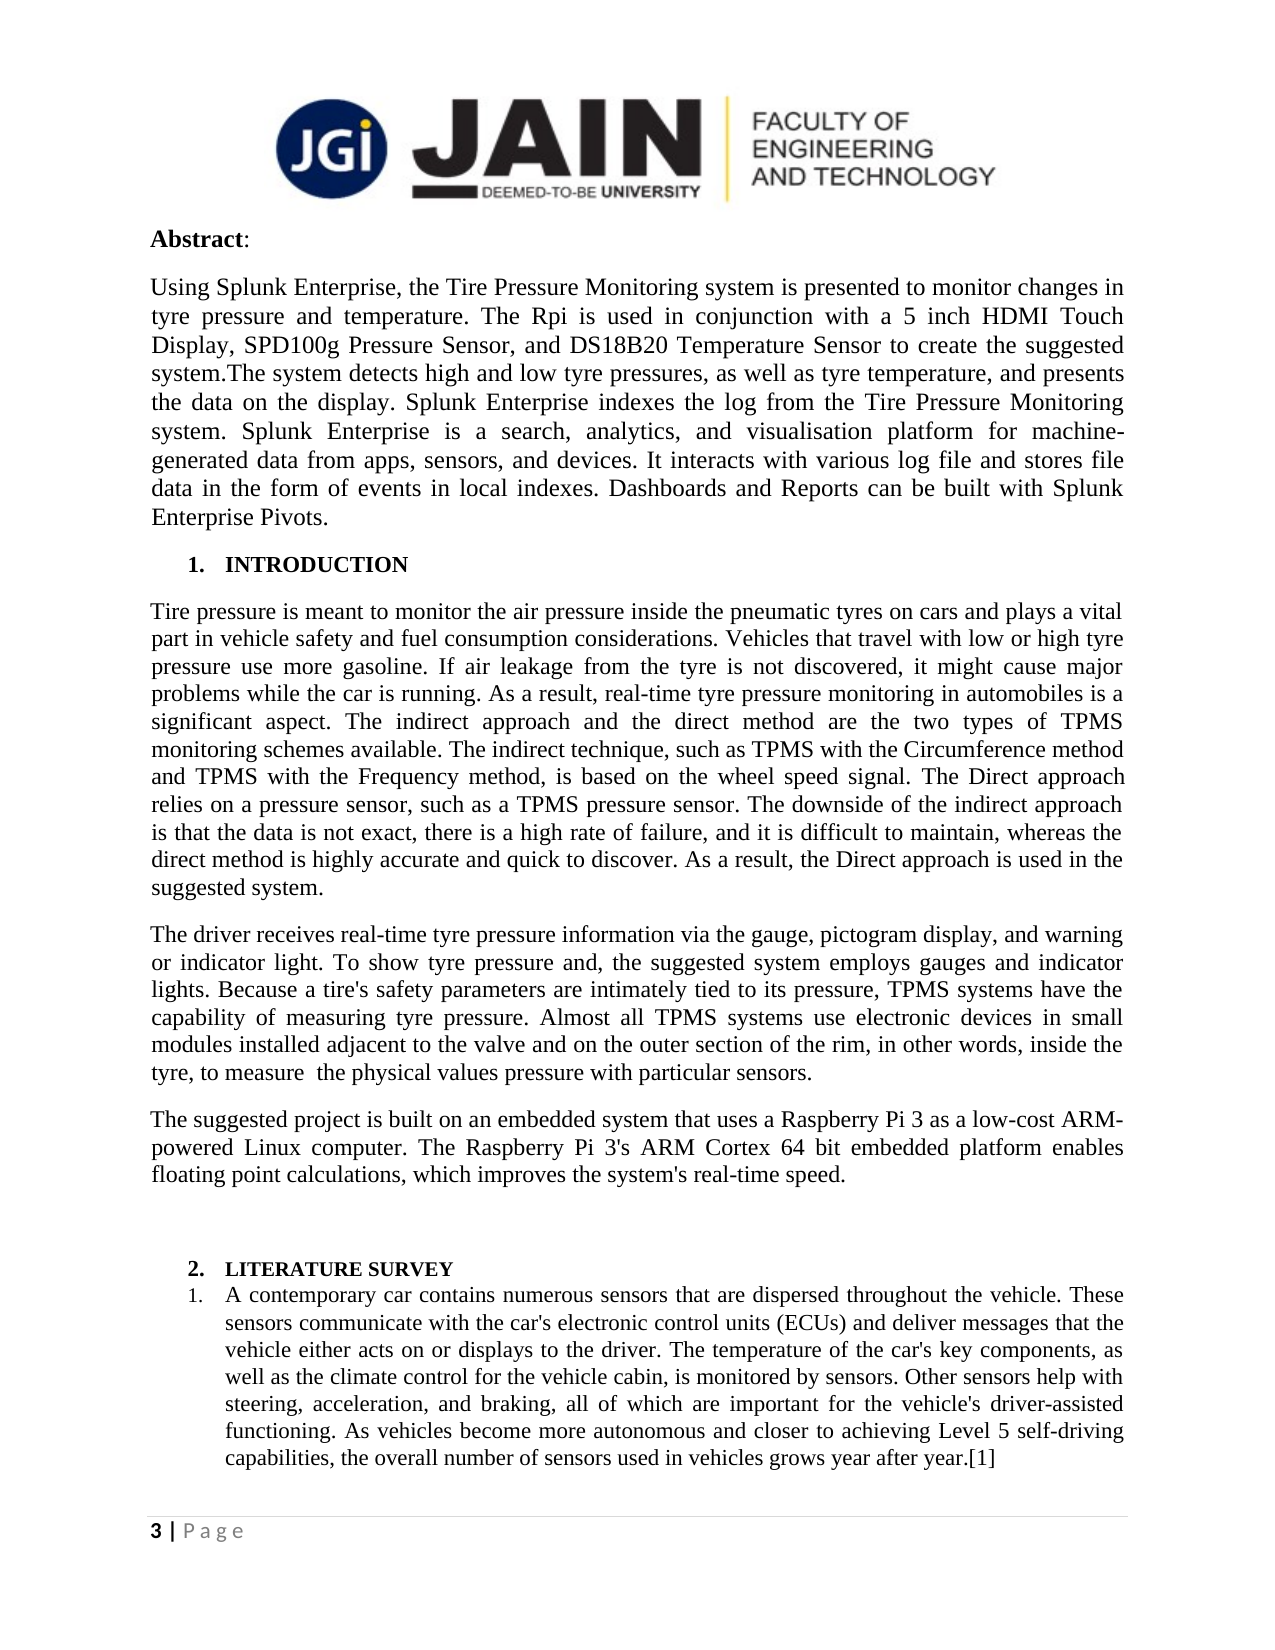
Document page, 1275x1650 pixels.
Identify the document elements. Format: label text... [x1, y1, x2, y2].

text The suggested project is built on an embedded system that uses a Raspberry Pi 3 as a low-cost ARM-powered Linux computer. The Raspberry Pi 3's ARM Cortex 64 bit embedded platform enables floating point calculations, which improves the system's real-time speed. [150, 1105, 1125, 1188]
text Abstract: [150, 224, 1125, 252]
list INTRODUCTION [187, 551, 1125, 577]
picture [264, 75, 1011, 224]
text Using Splunk Enterprise, the Tire Pressure Monitoring system is presented to monitor changes in tyre pressure and temperature. The Rpi is used in conjunction with a 5 inch HDMI Touch Display, SPD100g Pressure Sensor, and DS18B20 Temperature Sensor to create the suggested system.The system detects high and low tyre pressures, as well as tyre temperature, and presents the data on the display. Splunk Enterprise indexes the log from the Tire Pressure Monitoring system. Splunk Enterprise is a search, analytics, and visualisation platform for machine-generated data from apps, sensors, and devices. It interacts with various log file and stores file data in the form of events in local indexes. Dashboards and Reports can be built with Splunk Enterprise Pivots. [150, 272, 1125, 531]
list LITERATURE SURVEY [187, 1255, 1125, 1281]
text Tire pressure is meant to monitor the air pressure inside the pneumatic tyres on cars and plays a vital part in vehicle safety and fuel consumption considerations. Vehicles that travel with low or high tyre pressure use more gasoline. If air leakage from the tyre is not discovered, it might cause major problems while the car is running. As a result, real-time tyre pressure monitoring in automobiles is a significant aspect. The indirect approach and the direct method are the two types of TPMS monitoring schemes available. The indirect technique, such as TPMS with the Circumference method and TPMS with the Frequency method, is based on the wheel speed signal. The Direct approach relies on a pressure sensor, such as a TPMS pressure sensor. The downside of the indirect approach is that the data is not exact, there is a high rate of failure, and it is difficult to maintain, whereas the direct method is highly accurate and quick to discover. As a result, the Direct approach is used in the suggested system. [150, 597, 1125, 900]
text The driver receives real-time tyre pressure information via the gauge, pictogram display, and warning or indicator light. To show tyre pressure and, the suggested system employs gauges and indicator lights. Because a tire's safety parameters are intimately tied to its pressure, TPMS systems have the capability of measuring tyre pressure. Almost all TPMS systems use electronic devices in small modules installed adjacent to the valve and on the outer section of the rim, in other words, inside the tyre, to measure the physical values pressure with particular sensors. [150, 920, 1125, 1086]
list A contemporary car contains numerous sensors that are dispersed throughout the vehicle. These sensors communicate with the car's electronic control units (ECUs) and deliver messages that the vehicle either acts on or displays to the driver. The temperature of the car's key components, as well as the climate control for the vehicle cabin, is monitored by sensors. Other sensors help with steering, acceleration, and braking, all of which are important for the vehicle's driver-assisted functioning. As vehicles become more autonomous and closer to achieving Level 5 self-driving capabilities, the overall number of sensors used in vehicles grows year after year.[1] [187, 1281, 1125, 1470]
